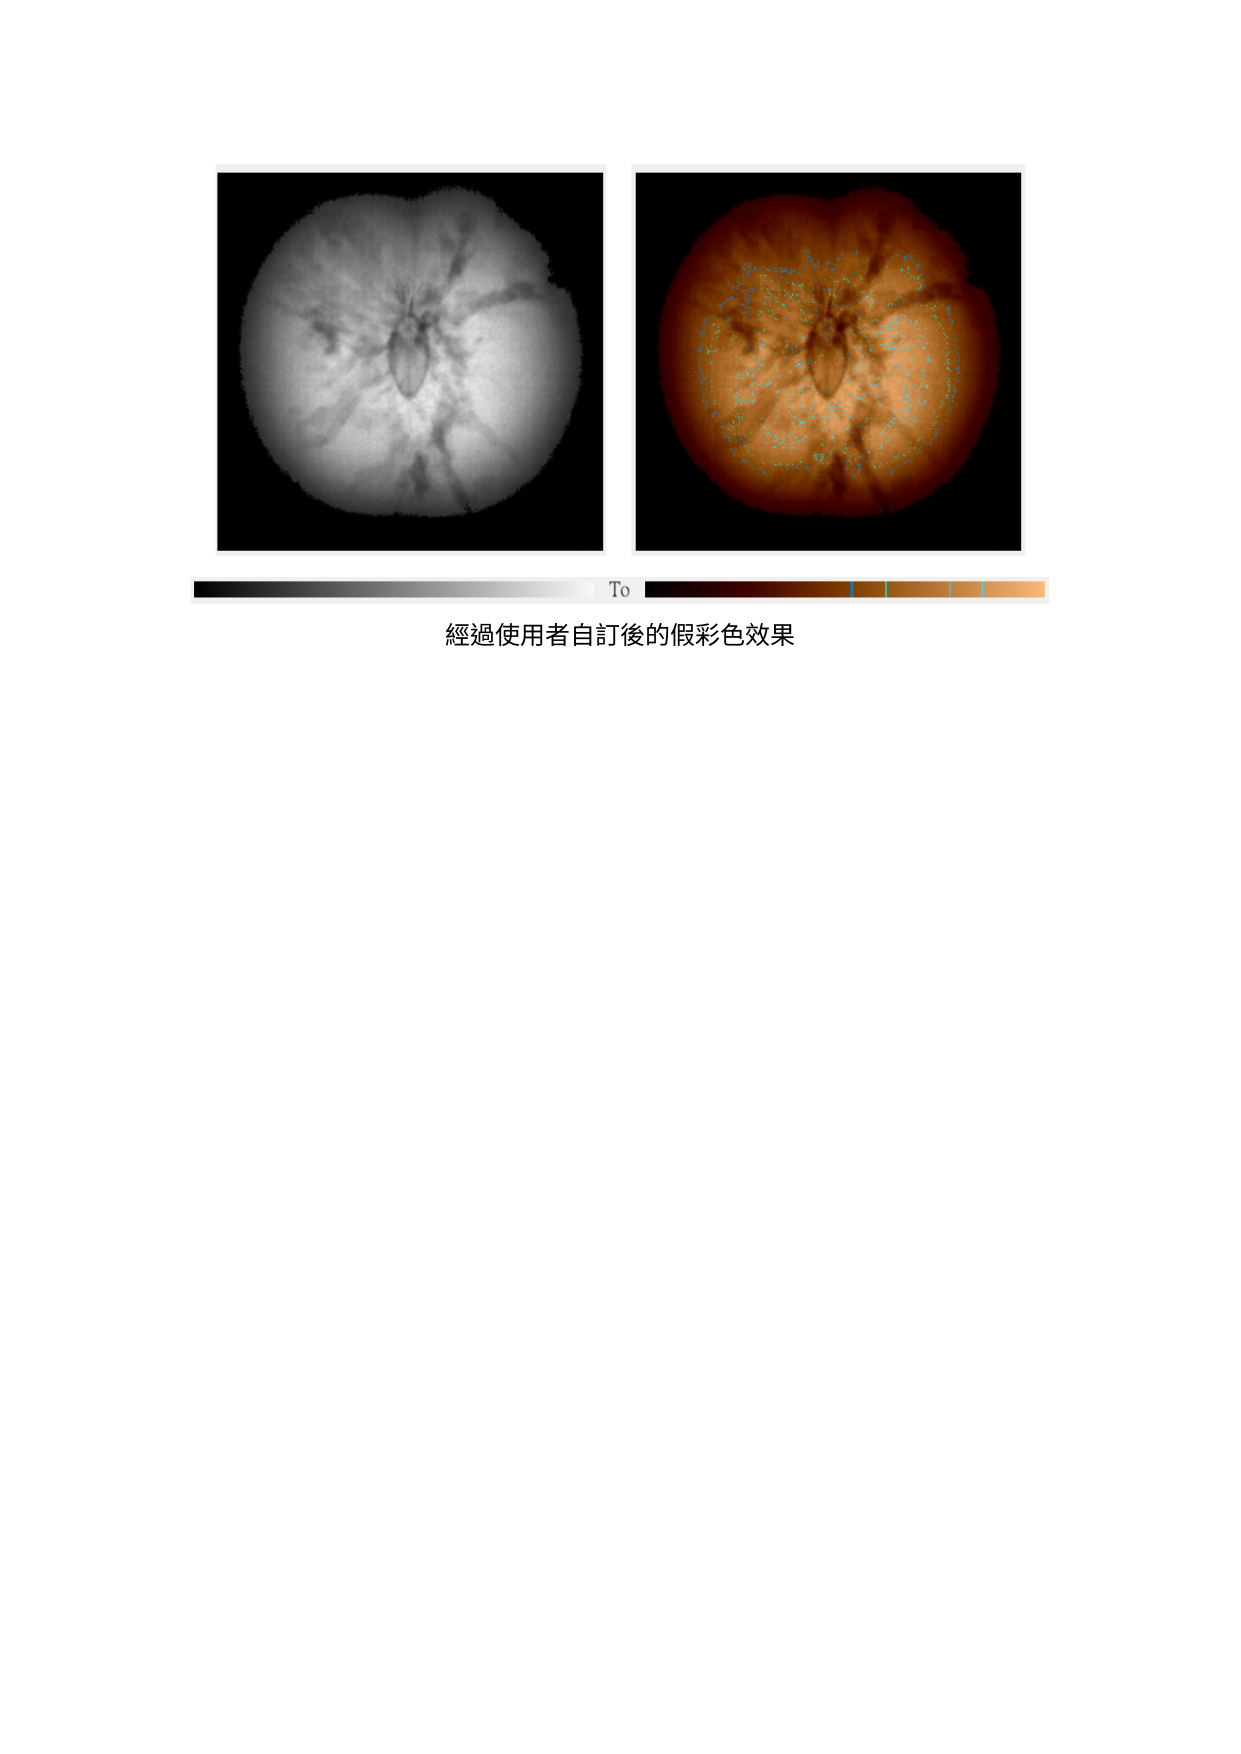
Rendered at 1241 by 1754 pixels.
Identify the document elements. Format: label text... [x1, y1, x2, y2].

picture [631, 164, 1025, 556]
picture [215, 164, 607, 556]
picture [191, 577, 1049, 604]
text 經過使用者自訂後的假彩色效果 [187, 614, 1053, 652]
